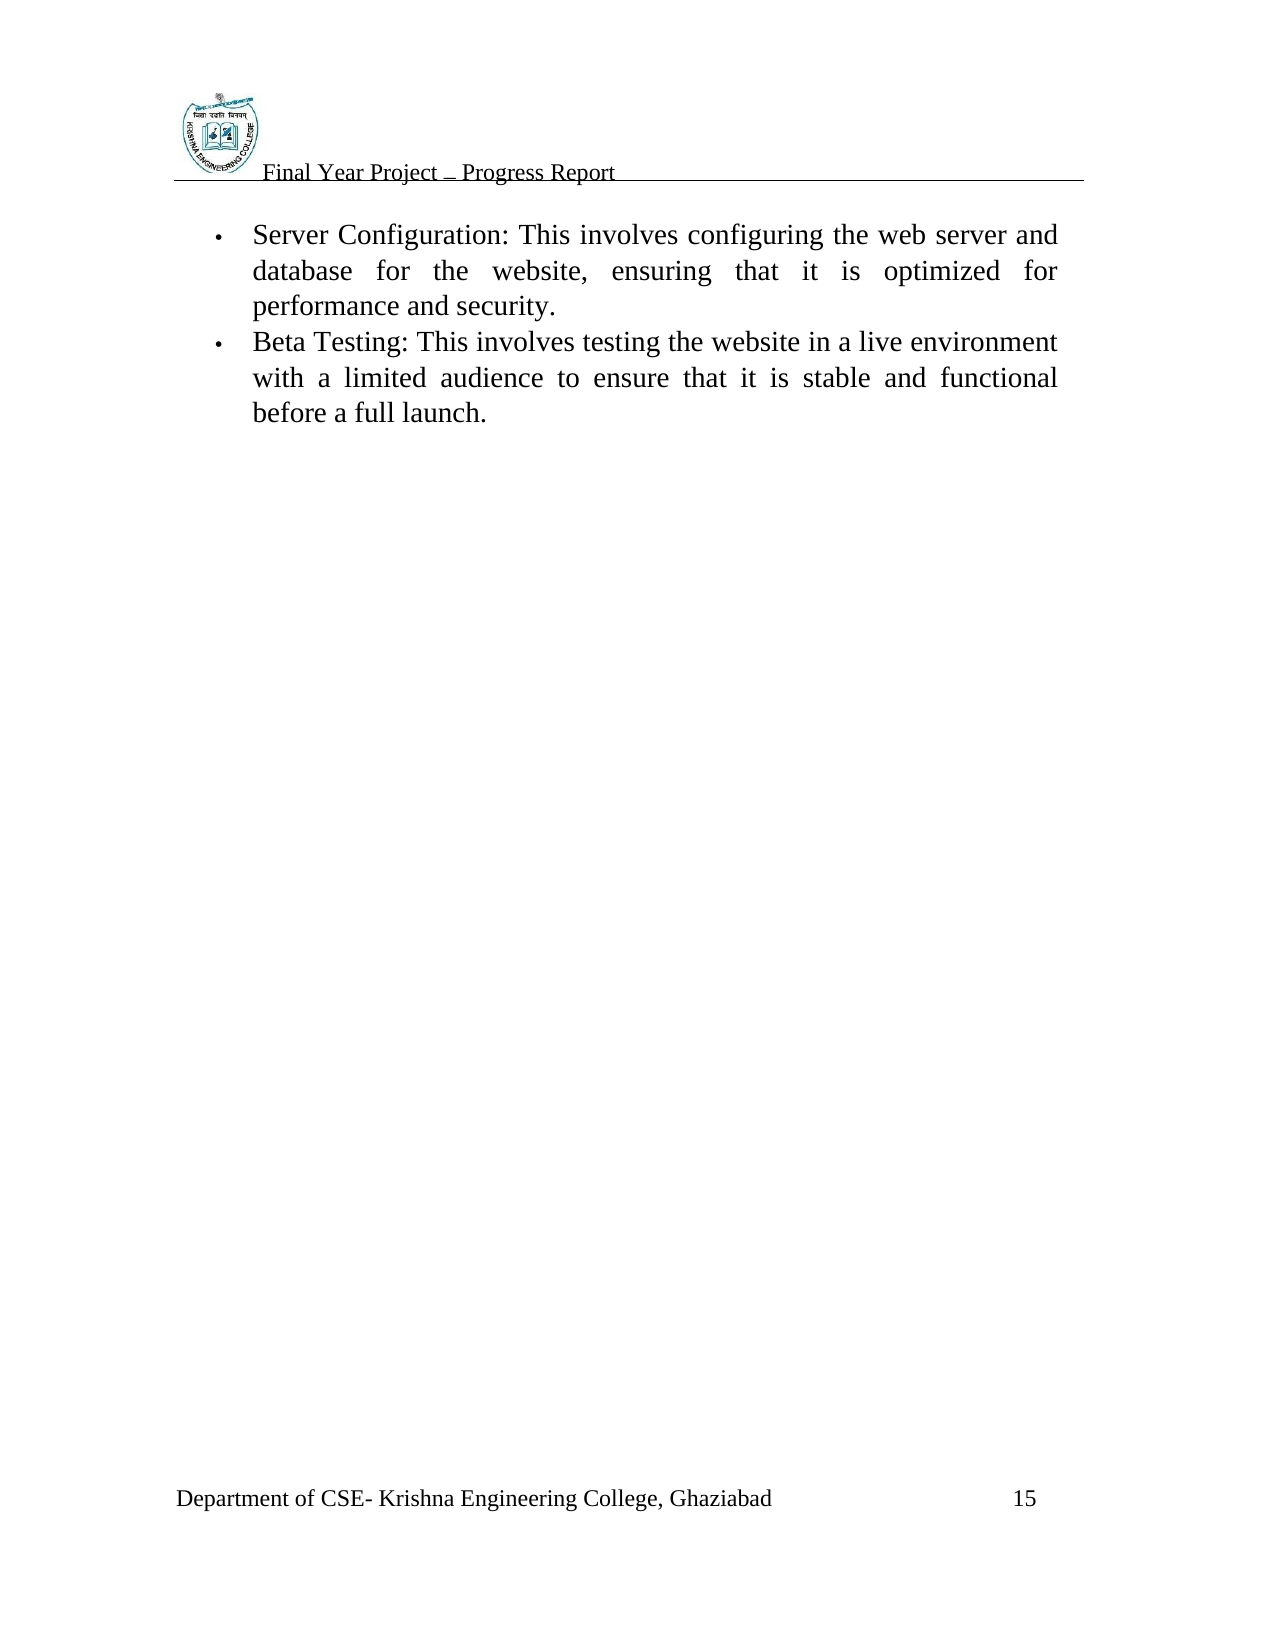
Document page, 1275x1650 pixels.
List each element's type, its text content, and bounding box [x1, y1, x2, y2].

picture [604, 170, 610, 180]
picture [423, 170, 432, 180]
picture [466, 165, 471, 173]
picture [591, 170, 597, 179]
picture [555, 165, 561, 172]
picture [177, 93, 731, 180]
picture [555, 173, 562, 180]
picture [486, 170, 492, 179]
picture [374, 165, 379, 173]
picture [511, 170, 517, 180]
list Beta Testing: This involves testing the website in a live environment with a limited audience to ensure that it is stable and functional before a full launch. [215, 324, 1059, 429]
list Server Configuration: This involves configuring the web server and database for the website, ensuring that it is optimized for performance and security. [215, 217, 1059, 322]
picture [580, 170, 585, 179]
picture [394, 170, 400, 179]
